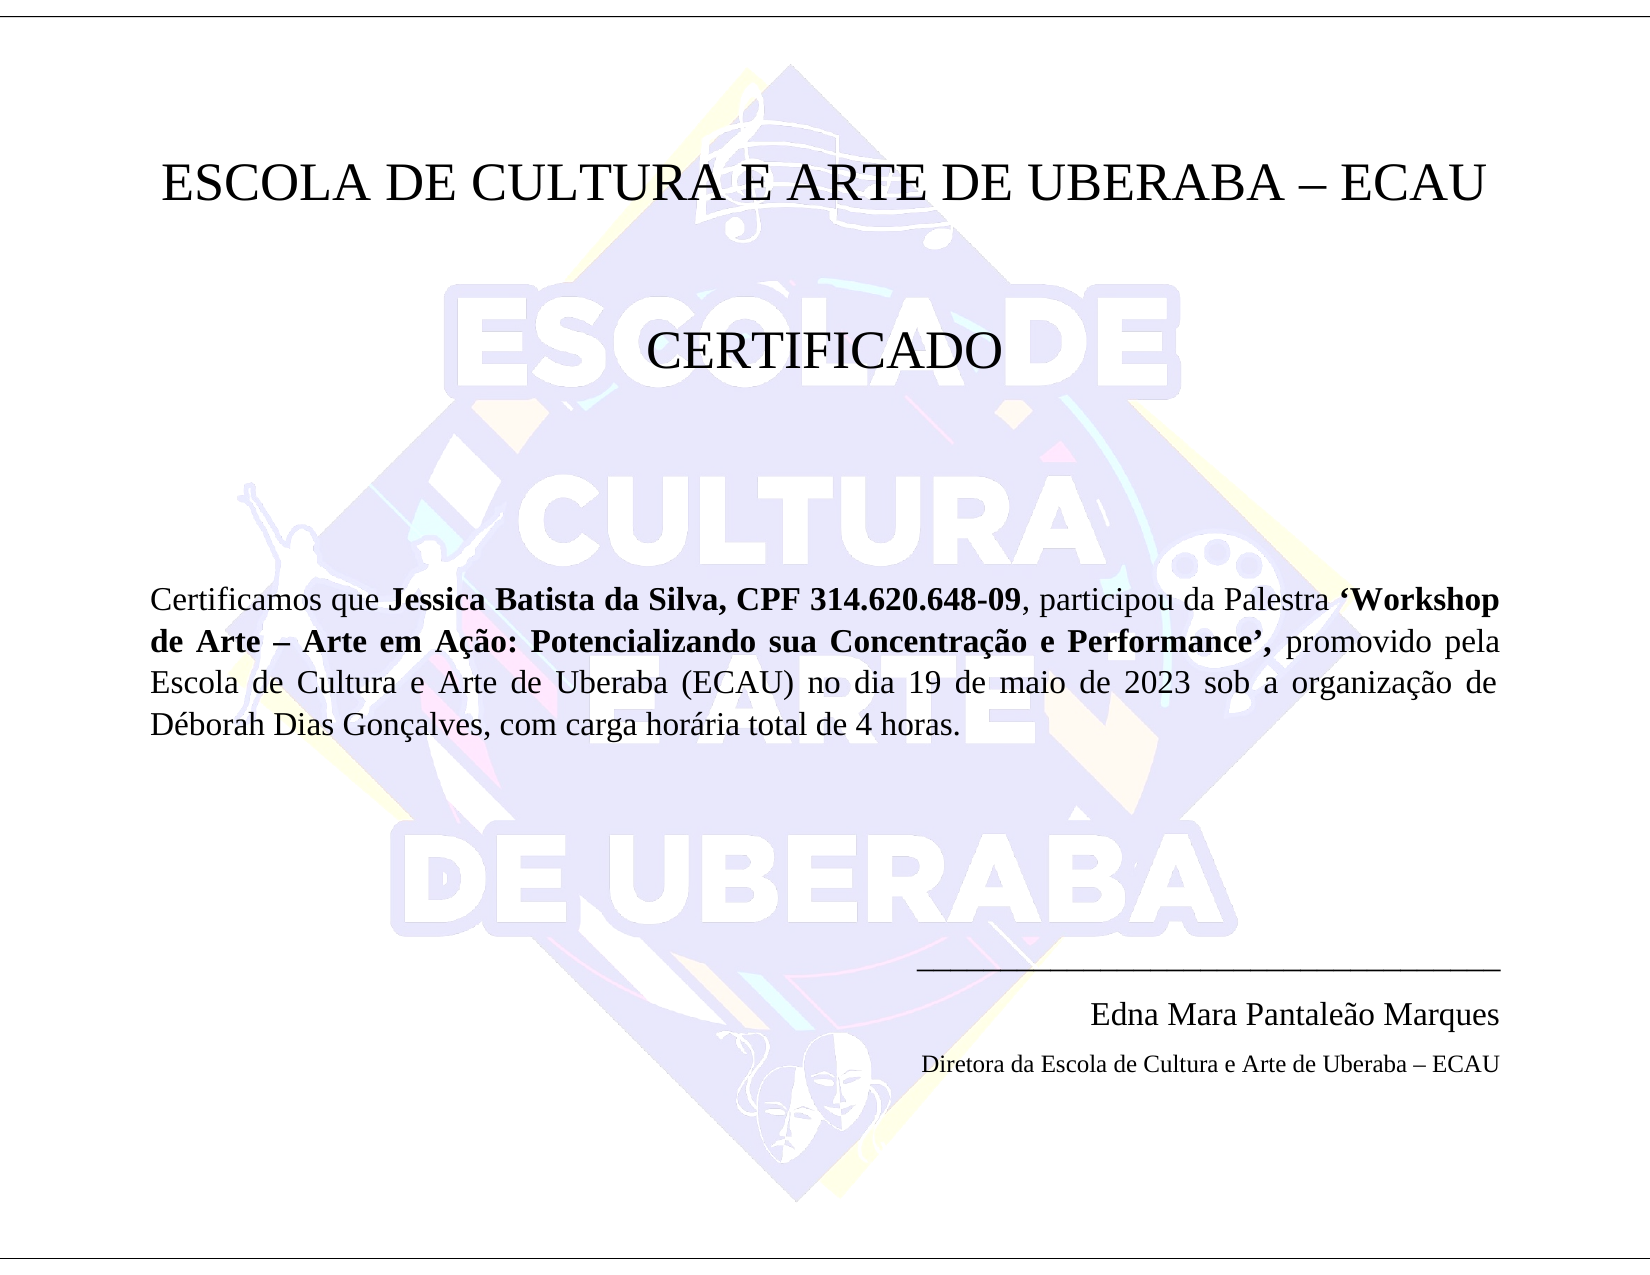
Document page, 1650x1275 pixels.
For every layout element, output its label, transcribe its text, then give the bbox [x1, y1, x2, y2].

text Edna Mara Pantaleão Marques [150, 994, 1500, 1032]
text ESCOLA DE CULTURA E ARTE DE UBERABA – ECAU [150, 150, 1500, 212]
text Diretora da Escola de Cultura e Arte de Uberaba – ECAU [150, 1049, 1500, 1078]
text CERTIFICADO [150, 318, 1500, 380]
text ___________________________________ [150, 936, 1500, 974]
text Certificamos que Jessica Batista da Silva, CPF 314.620.648-09, participou da Palestra ‘Workshop de Arte – Arte em Ação: Potencializando sua Concentração e Performance’, promovido pela Escola de Cultura e Arte de Uberaba (ECAU) no dia 19 de maio de 2023 sob a organização de Déborah Dias Gonçalves, com carga horária total de 4 horas. [150, 580, 1500, 742]
